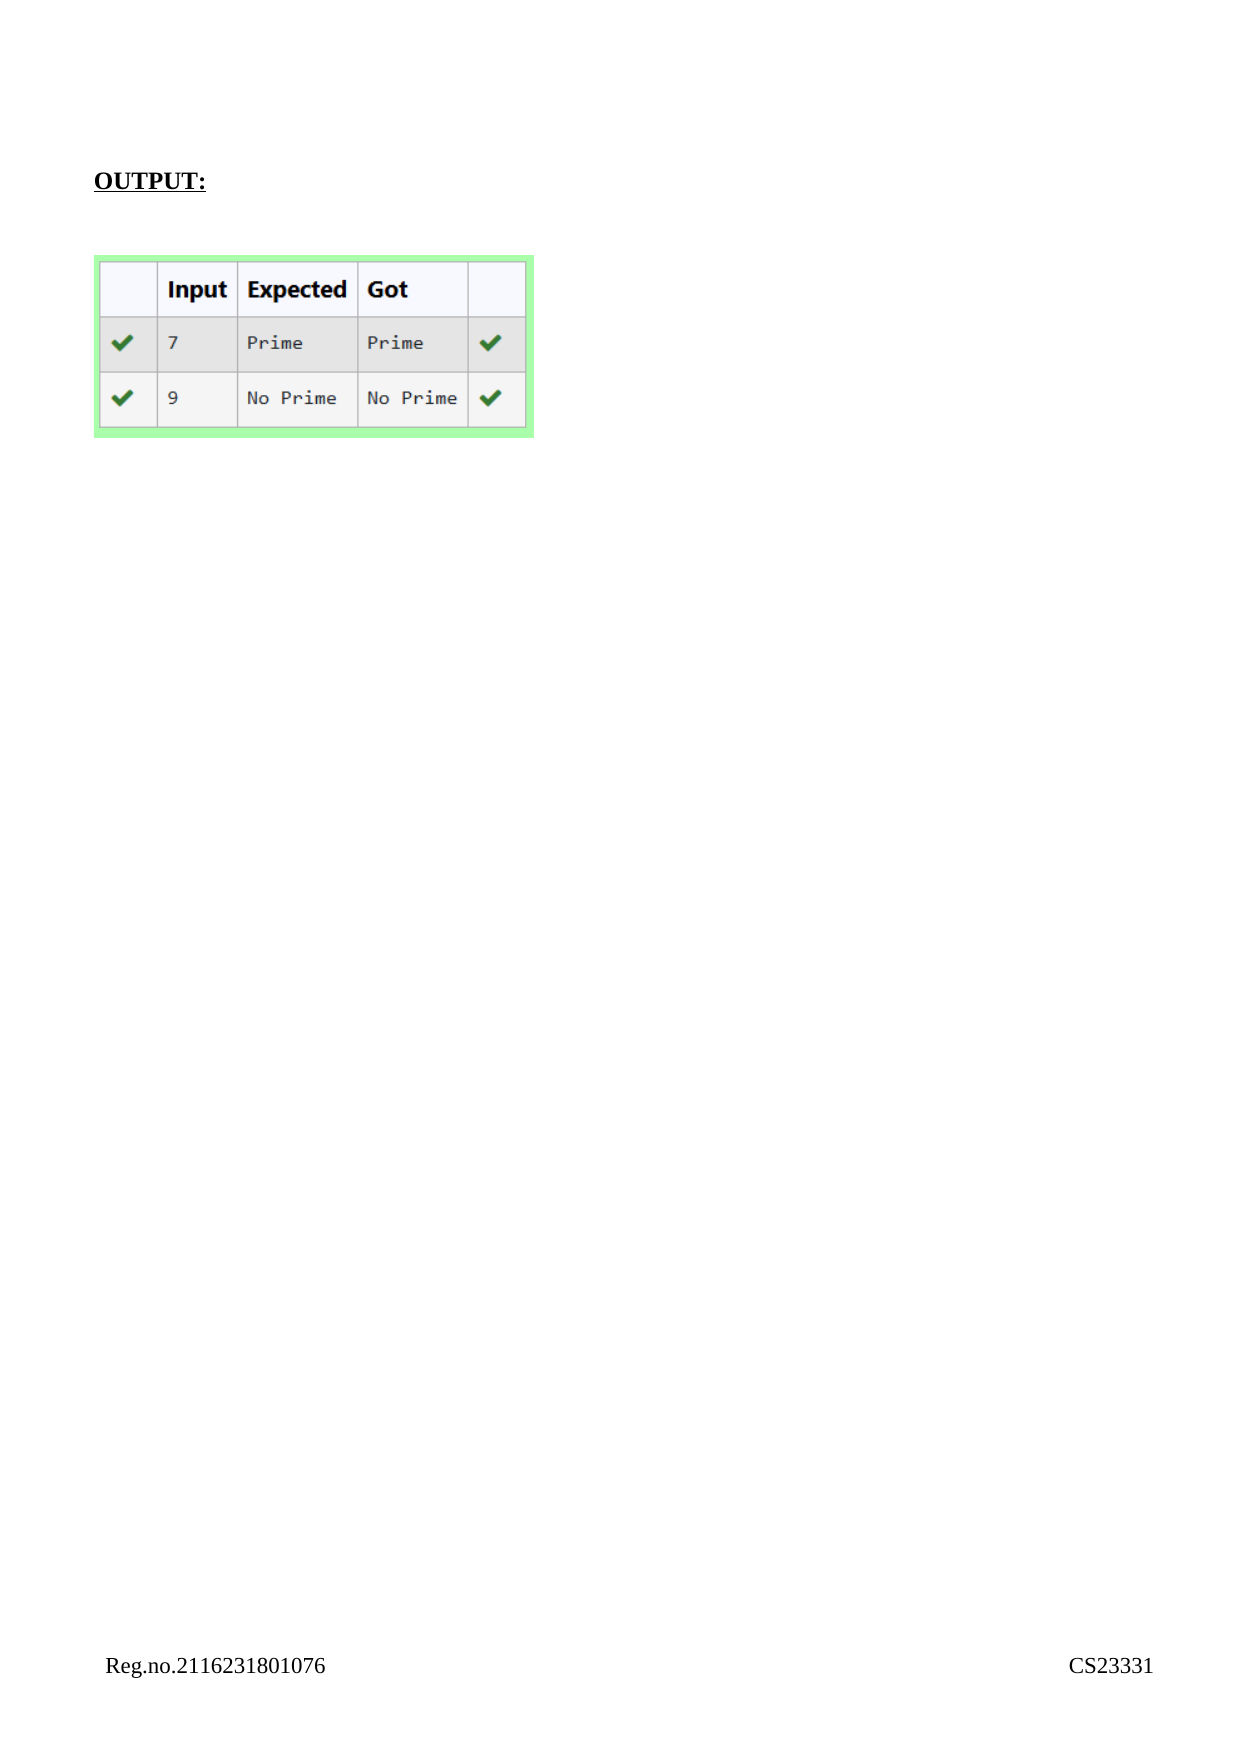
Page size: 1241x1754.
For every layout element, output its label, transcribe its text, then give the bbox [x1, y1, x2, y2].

picture [93, 255, 534, 438]
text OUTPUT: [94, 166, 1155, 194]
